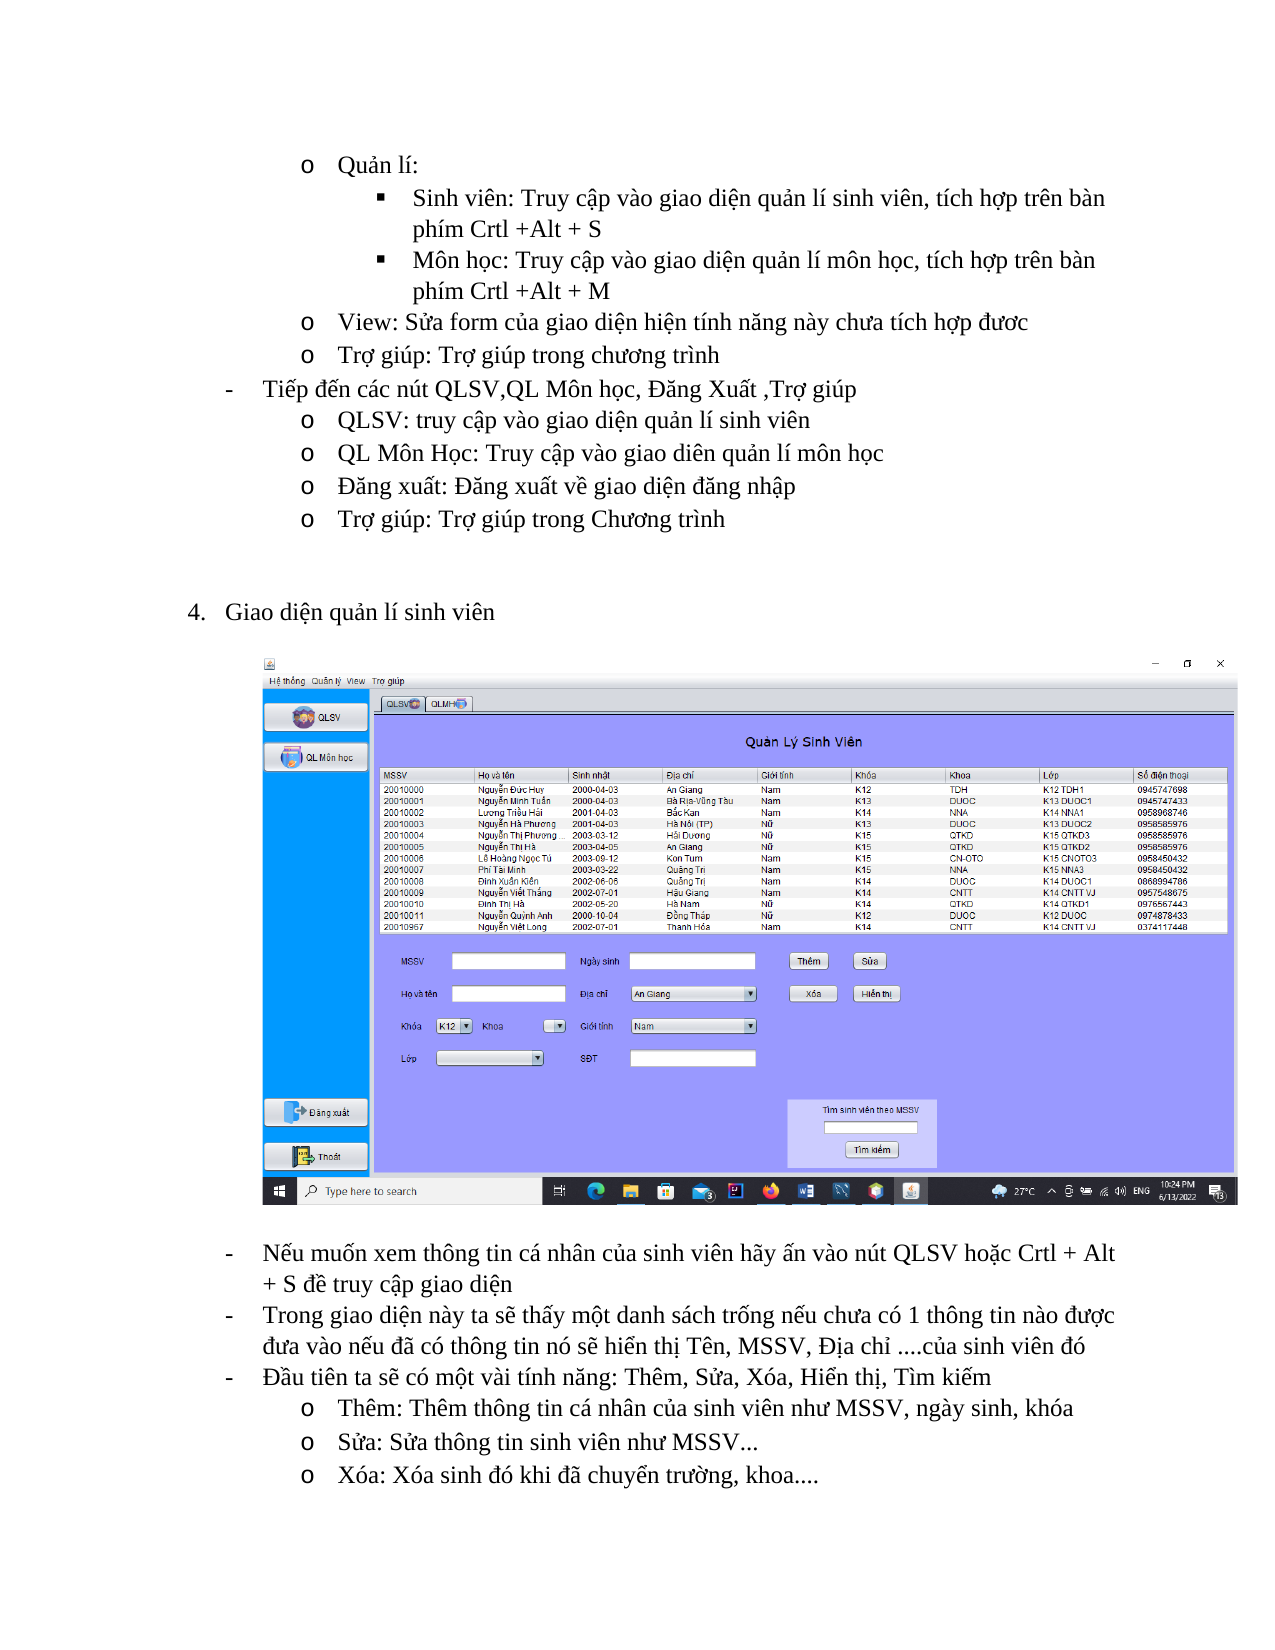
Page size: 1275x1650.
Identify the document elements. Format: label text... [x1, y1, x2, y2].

picture [262, 656, 1238, 1205]
list Thêm: Thêm thông tin cá nhân của sinh viên như MSSV, ngày sinh, khóa [300, 1393, 1125, 1424]
list Trợ giúp: Trợ giúp trong Chương trình [300, 504, 1125, 535]
list Tiếp đến các nút QLSV,QL Môn học, Đăng Xuất ,Trợ giúp [225, 374, 1125, 403]
list Sinh viên: Truy cập vào giao diện quản lí sinh viên, tích hợp trên bàn phím Crtl +Alt + S [375, 183, 1125, 243]
list Giao diện quản lí sinh viên [187, 597, 1125, 626]
list Đầu tiên ta sẽ có một vài tính năng: Thêm, Sửa, Xóa, Hiển thị, Tìm kiếm [225, 1362, 1125, 1391]
list View: Sửa form của giao diện hiện tính năng này chưa tích hợp đươc [300, 307, 1125, 338]
list Quản lí: [300, 150, 1125, 181]
list Môn học: Truy cập vào giao diện quản lí môn học, tích hợp trên bàn phím Crtl +Alt + M [375, 245, 1125, 305]
list Xóa: Xóa sinh đó khi đã chuyển trường, khoa.... [300, 1460, 1125, 1491]
list QL Môn Học: Truy cập vào giao diên quản lí môn học [300, 438, 1125, 469]
list Trong giao diện này ta sẽ thấy một danh sách trống nếu chưa có 1 thông tin nào được đưa vào nếu đã có thông tin nó sẽ hiển thị Tên, MSSV, Địa chỉ ....của sinh viên đó [225, 1300, 1125, 1360]
list QLSV: truy cập vào giao diện quản lí sinh viên [300, 405, 1125, 436]
list Sửa: Sửa thông tin sinh viên như MSSV... [300, 1427, 1125, 1457]
list Đăng xuất: Đăng xuất về giao diện đăng nhập [300, 471, 1125, 502]
list Trợ giúp: Trợ giúp trong chương trình [300, 341, 1125, 371]
list Nếu muốn xem thông tin cá nhân của sinh viên hãy ấn vào nút QLSV hoặc Crtl + Alt + S đề truy cập giao diện [225, 1238, 1125, 1298]
